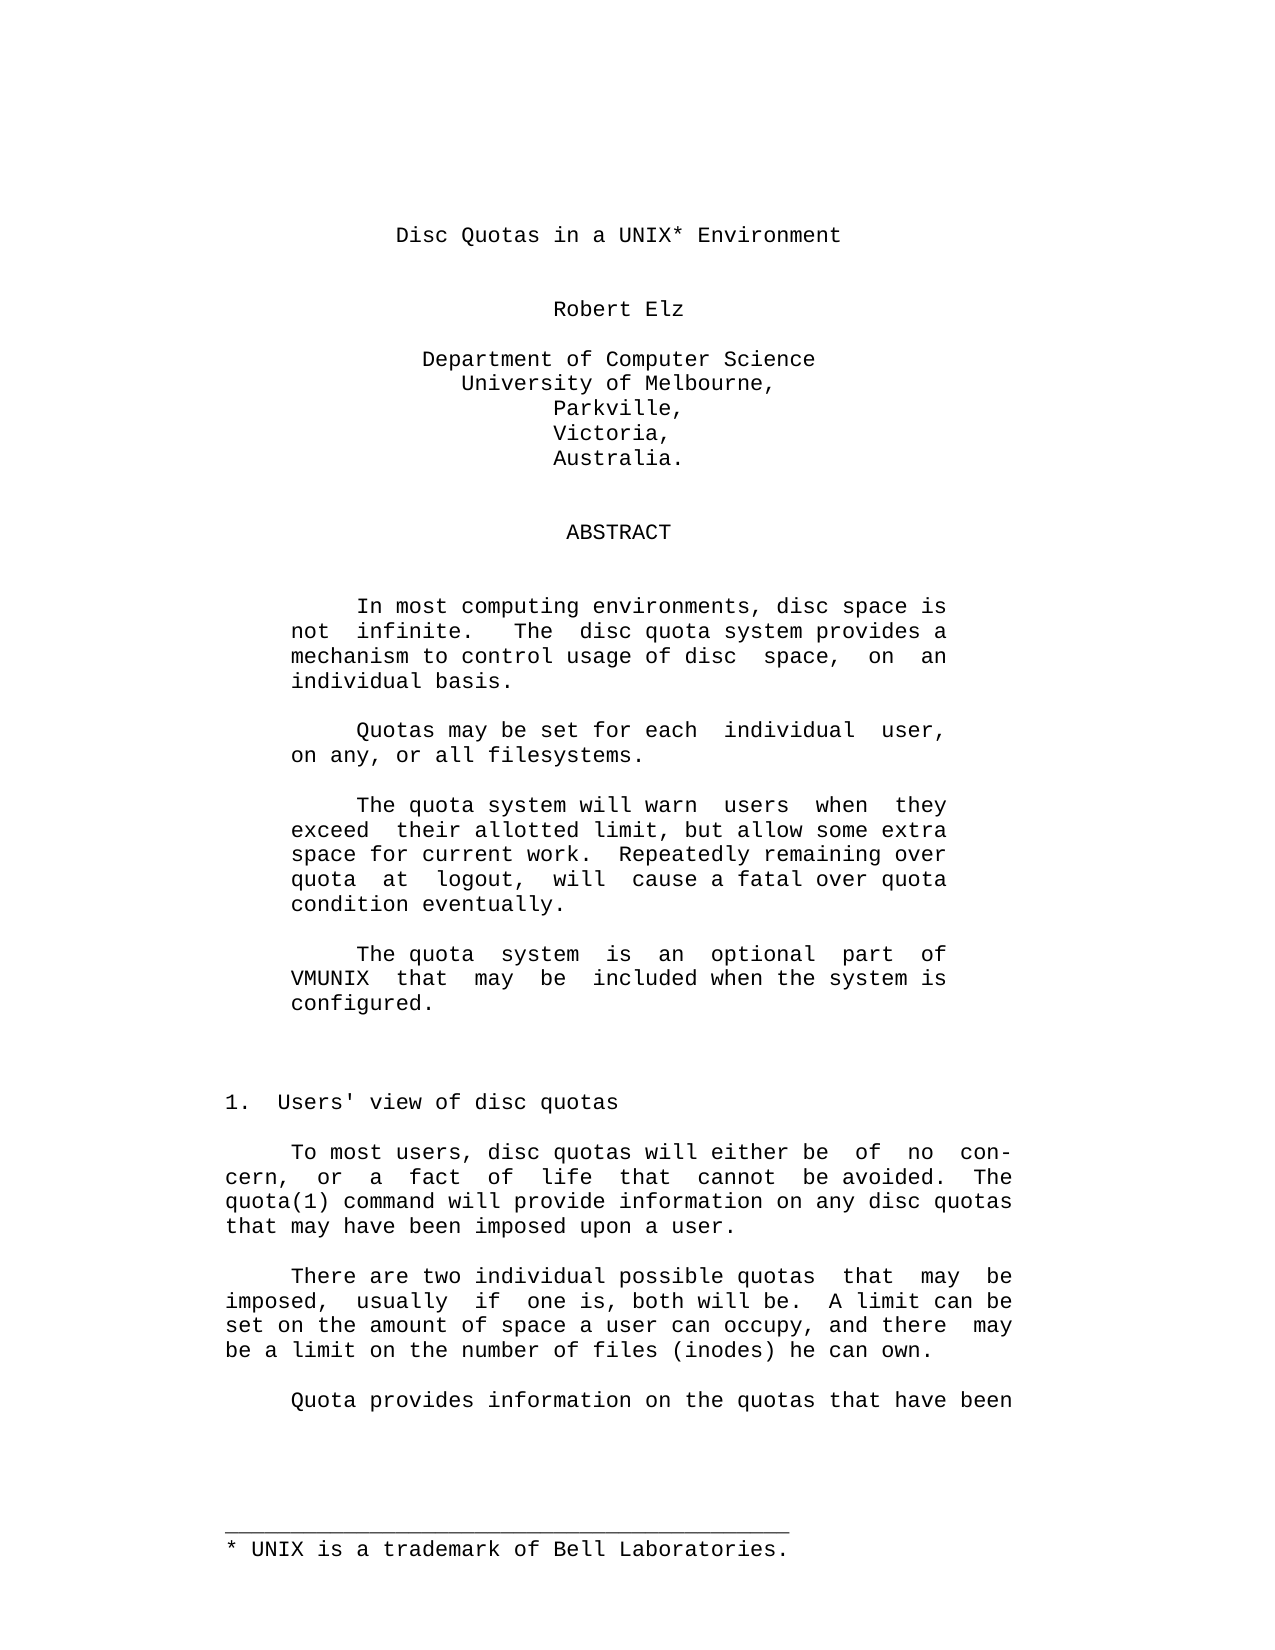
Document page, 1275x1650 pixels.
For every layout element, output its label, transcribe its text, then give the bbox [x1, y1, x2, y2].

text cern, or a fact of life that cannot be avoided. The [225, 1166, 1200, 1191]
text ___________________________________________ [225, 1513, 1200, 1538]
text The quota system is an optional part of [225, 943, 1200, 967]
text mechanism to control usage of disc space, on an [225, 645, 1200, 670]
text on any, or all filesystems. [225, 744, 1200, 769]
text In most computing environments, disc space is [225, 596, 1200, 620]
text configured. [225, 992, 1200, 1017]
text Parkville, [225, 397, 1200, 422]
text quota at logout, will cause a fatal over quota [225, 868, 1200, 893]
text University of Melbourne, [225, 372, 1200, 397]
text VMUNIX that may be included when the system is [225, 967, 1200, 992]
text ABSTRACT [225, 521, 1200, 546]
text To most users, disc quotas will either be of no con- [225, 1141, 1200, 1166]
text space for current work. Repeatedly remaining over [225, 843, 1200, 868]
text quota(1) command will provide information on any disc quotas [225, 1191, 1200, 1215]
text that may have been imposed upon a user. [225, 1215, 1200, 1240]
text 1. Users' view of disc quotas [225, 1091, 1200, 1116]
text condition eventually. [225, 893, 1200, 918]
text Australia. [225, 447, 1200, 472]
text Robert Elz [225, 298, 1200, 323]
text * UNIX is a trademark of Bell Laboratories. [225, 1538, 1200, 1562]
text imposed, usually if one is, both will be. A limit can be [225, 1290, 1200, 1314]
text The quota system will warn users when they [225, 794, 1200, 819]
text Victoria, [225, 422, 1200, 447]
text There are two individual possible quotas that may be [225, 1265, 1200, 1290]
text set on the amount of space a user can occupy, and there may [225, 1314, 1200, 1339]
text Disc Quotas in a UNIX* Environment [225, 224, 1200, 248]
text be a limit on the number of files (inodes) he can own. [225, 1339, 1200, 1364]
text not infinite. The disc quota system provides a [225, 620, 1200, 645]
text exceed their allotted limit, but allow some extra [225, 819, 1200, 843]
text individual basis. [225, 670, 1200, 695]
text Quota provides information on the quotas that have been [225, 1389, 1200, 1414]
text Department of Computer Science [225, 348, 1200, 372]
text Quotas may be set for each individual user, [225, 719, 1200, 744]
